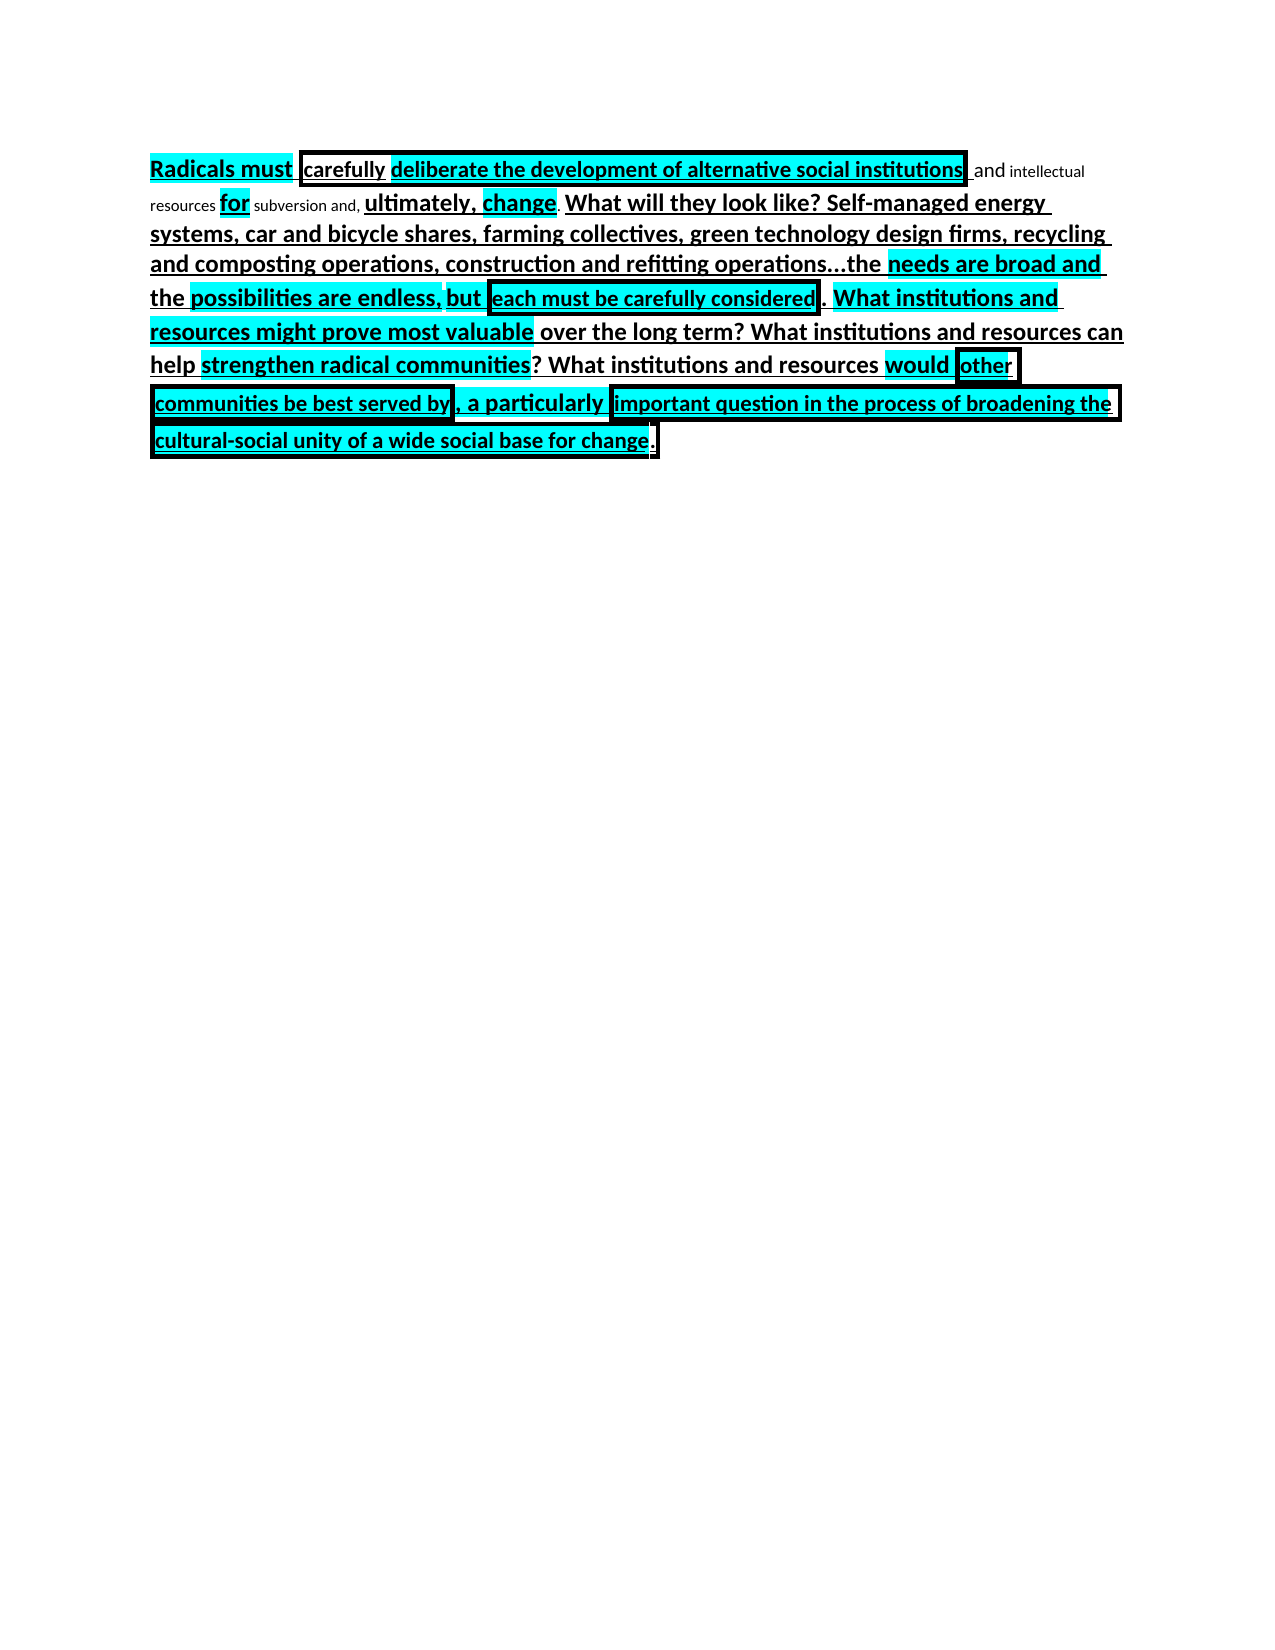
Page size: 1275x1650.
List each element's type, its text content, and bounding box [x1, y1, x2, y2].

text Radicals must carefully deliberate the development of alternative social institutions and intellectual resources for subversion and, ultimately, change. What will they look like? Self-managed energy systems, car and bicycle shares, farming collectives, green technology design firms, recycling and composting operations, construction and refitting operations...the needs are broad and the possibilities are endless, but each must be carefully considered. What institutions and resources might prove most valuable over the long term? What institutions and resources can help strengthen radical communities? What institutions and resources would other communities be best served by, a particularly important question in the process of broadening the cultural-social unity of a wide social base for change. [150, 150, 1125, 459]
